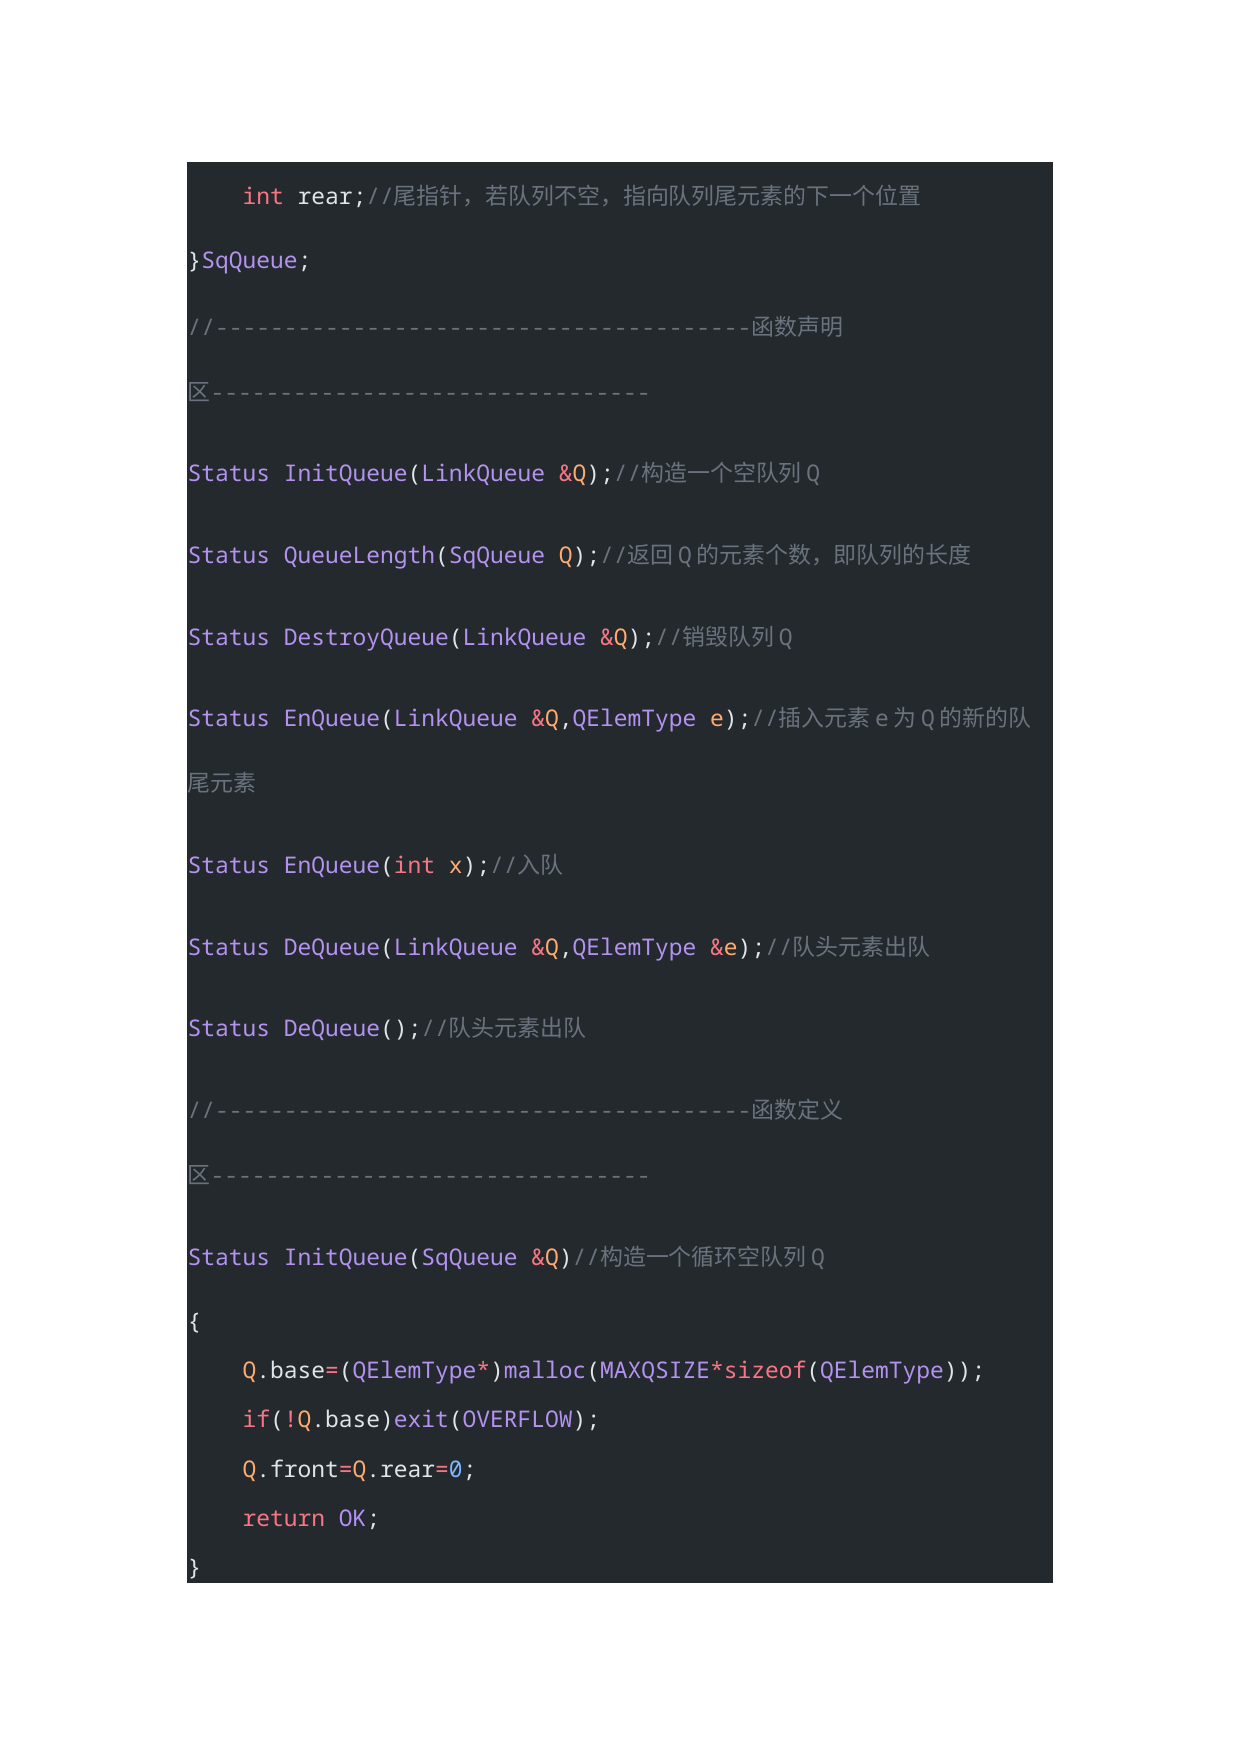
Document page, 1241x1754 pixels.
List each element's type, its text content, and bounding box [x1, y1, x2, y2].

text { [187, 1304, 1053, 1337]
text }SqQueue; [187, 244, 1053, 276]
text int rear;//尾指针，若队列不空，指向队列尾元素的下一个位置 [187, 162, 1053, 227]
text if(!Q.base)exit(OVERFLOW); [187, 1403, 1053, 1435]
text } [187, 1550, 1053, 1583]
text Status InitQueue(LinkQueue &Q);//构造一个空队列Q [187, 439, 1053, 504]
text Status EnQueue(int x);//入队 [187, 831, 1053, 896]
text Q.front=Q.rear=0; [187, 1452, 1053, 1484]
text Status EnQueue(LinkQueue &Q,QElemType e);//插入元素e为Q的新的队尾元素 [187, 684, 1053, 814]
text Status DeQueue();//队头元素出队 [187, 994, 1053, 1059]
text Q.base=(QElemType*)malloc(MAXQSIZE*sizeof(QElemType)); [187, 1354, 1053, 1386]
text //---------------------------------------函数定义区-------------------------------- [187, 1076, 1053, 1206]
text Status DeQueue(LinkQueue &Q,QElemType &e);//队头元素出队 [187, 913, 1053, 978]
text Status QueueLength(SqQueue Q);//返回Q的元素个数，即队列的长度 [187, 521, 1053, 586]
text //---------------------------------------函数声明区-------------------------------- [187, 293, 1053, 423]
text Status DestroyQueue(LinkQueue &Q);//销毁队列Q [187, 603, 1053, 668]
text Status InitQueue(SqQueue &Q)//构造一个循环空队列Q [187, 1223, 1053, 1288]
text return OK; [187, 1501, 1053, 1534]
